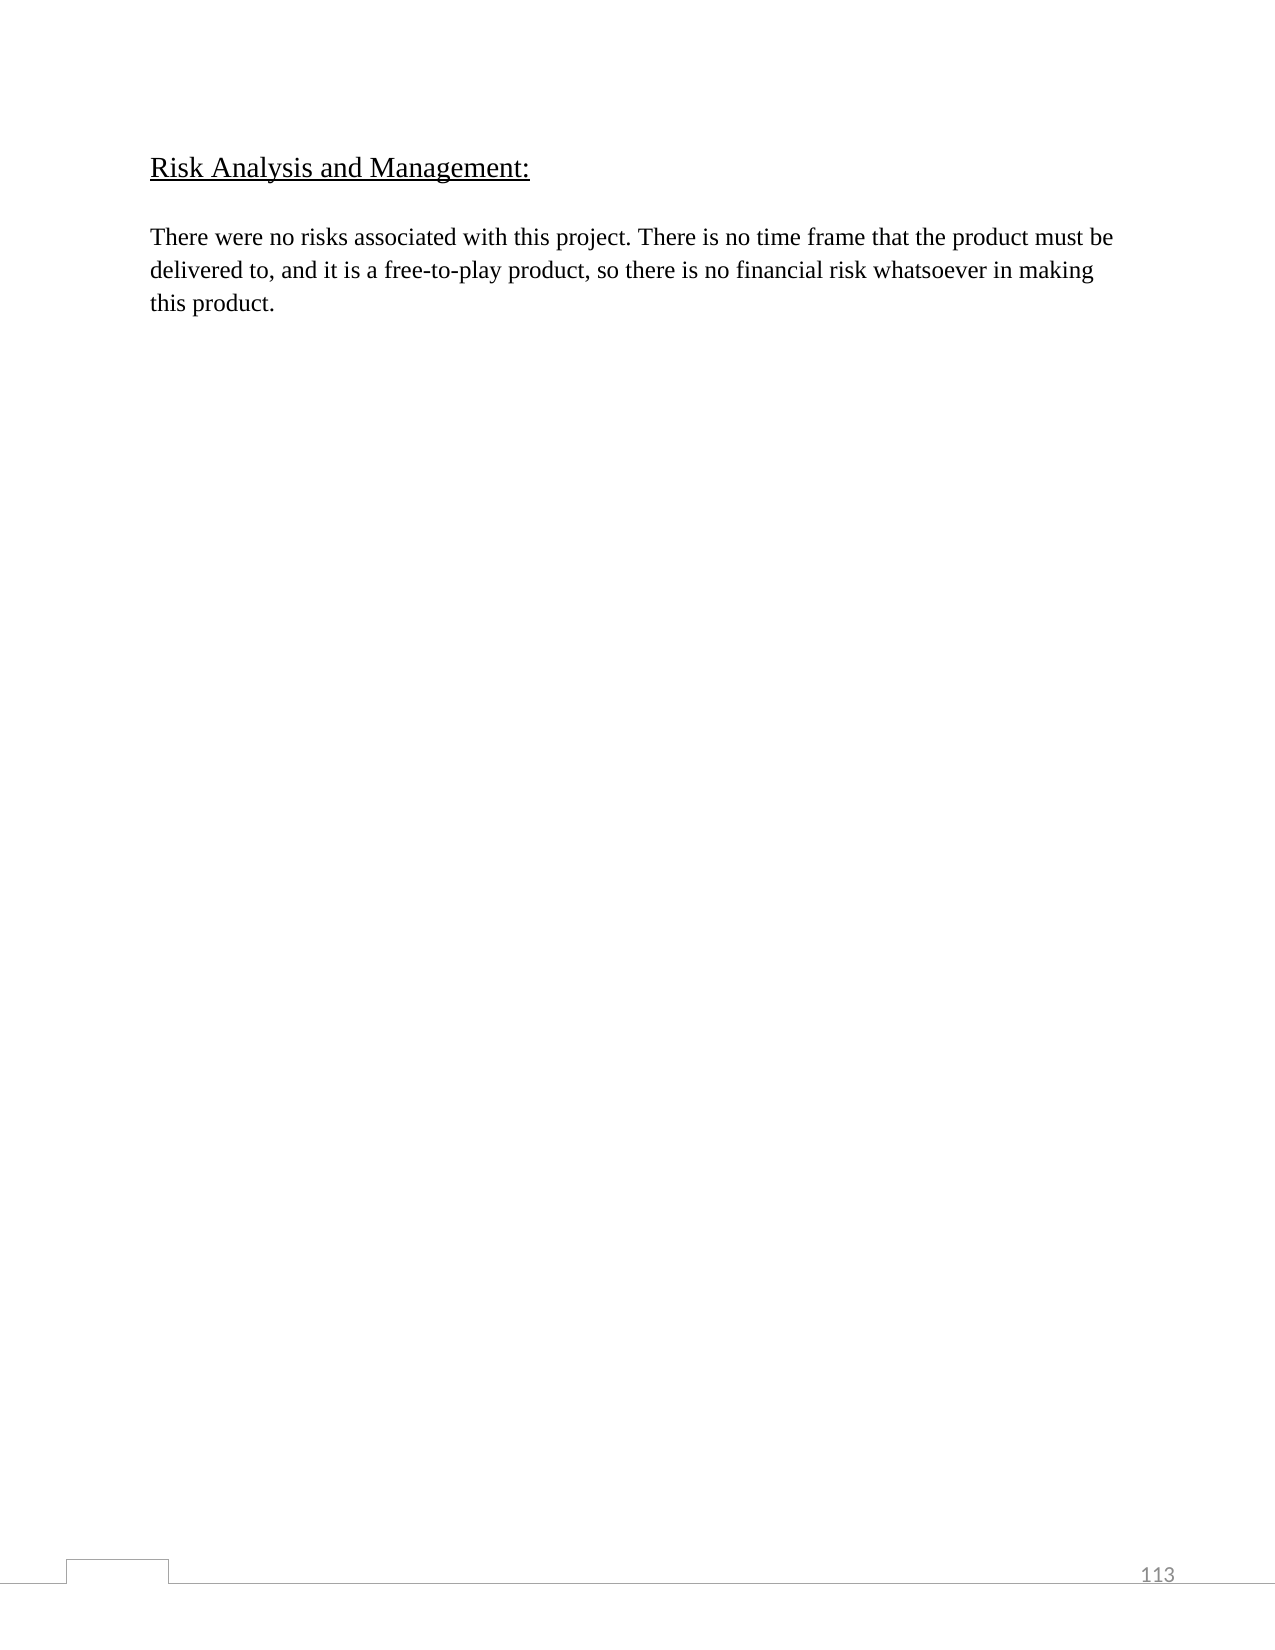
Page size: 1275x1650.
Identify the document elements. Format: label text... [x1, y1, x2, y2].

text There were no risks associated with this project. There is no time frame that the product must be delivered to, and it is a free-to-play product, so there is no financial risk whatsoever in making this product. [150, 222, 1125, 317]
text Risk Analysis and Management: [150, 150, 1125, 183]
